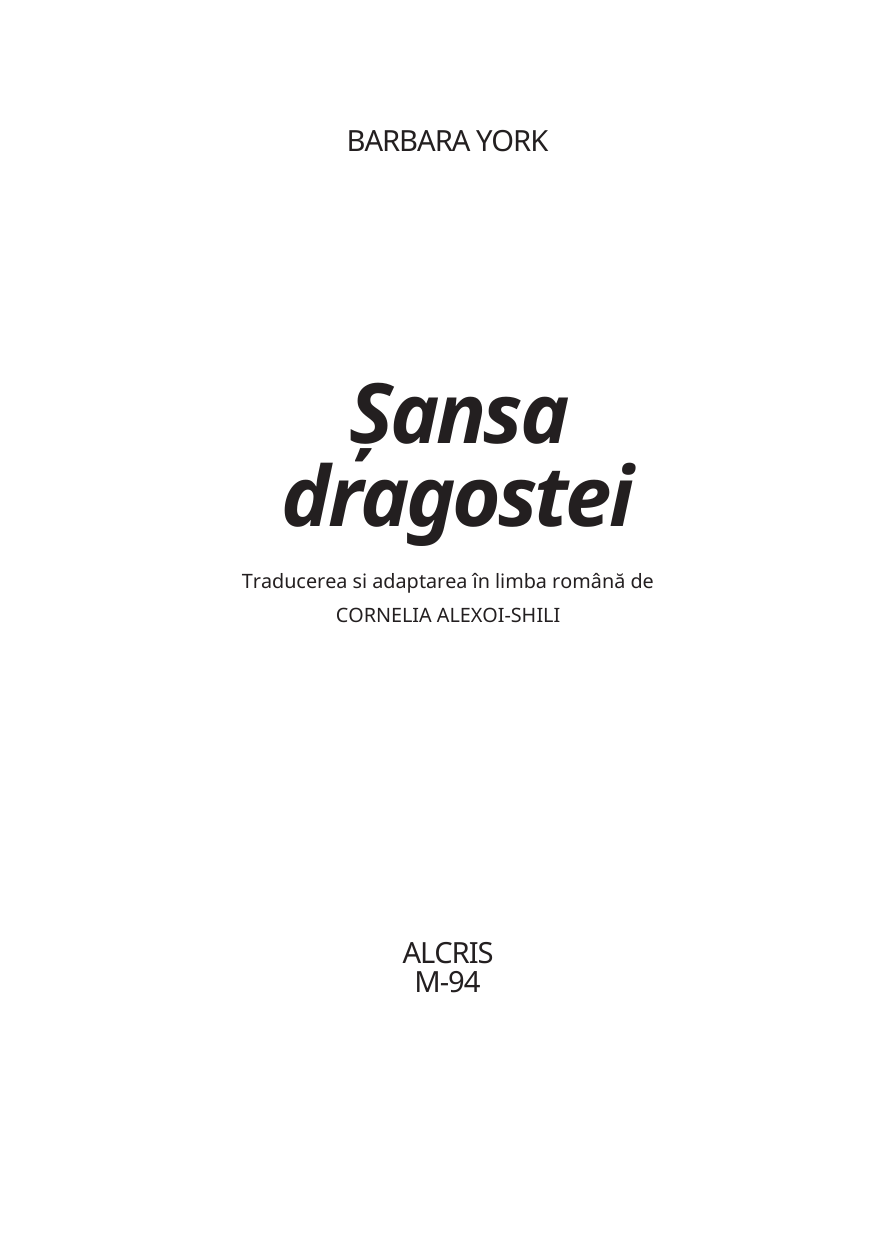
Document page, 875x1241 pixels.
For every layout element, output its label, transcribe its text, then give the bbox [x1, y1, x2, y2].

text BARBARA YORK [240, 128, 655, 157]
subtitle Şansa dragostei [263, 377, 655, 543]
text Traducerea si adaptarea în limba română de CORNELIA ALEXOI-SHILI [240, 561, 655, 630]
subtitle ALCRIS M-94 [240, 940, 655, 999]
